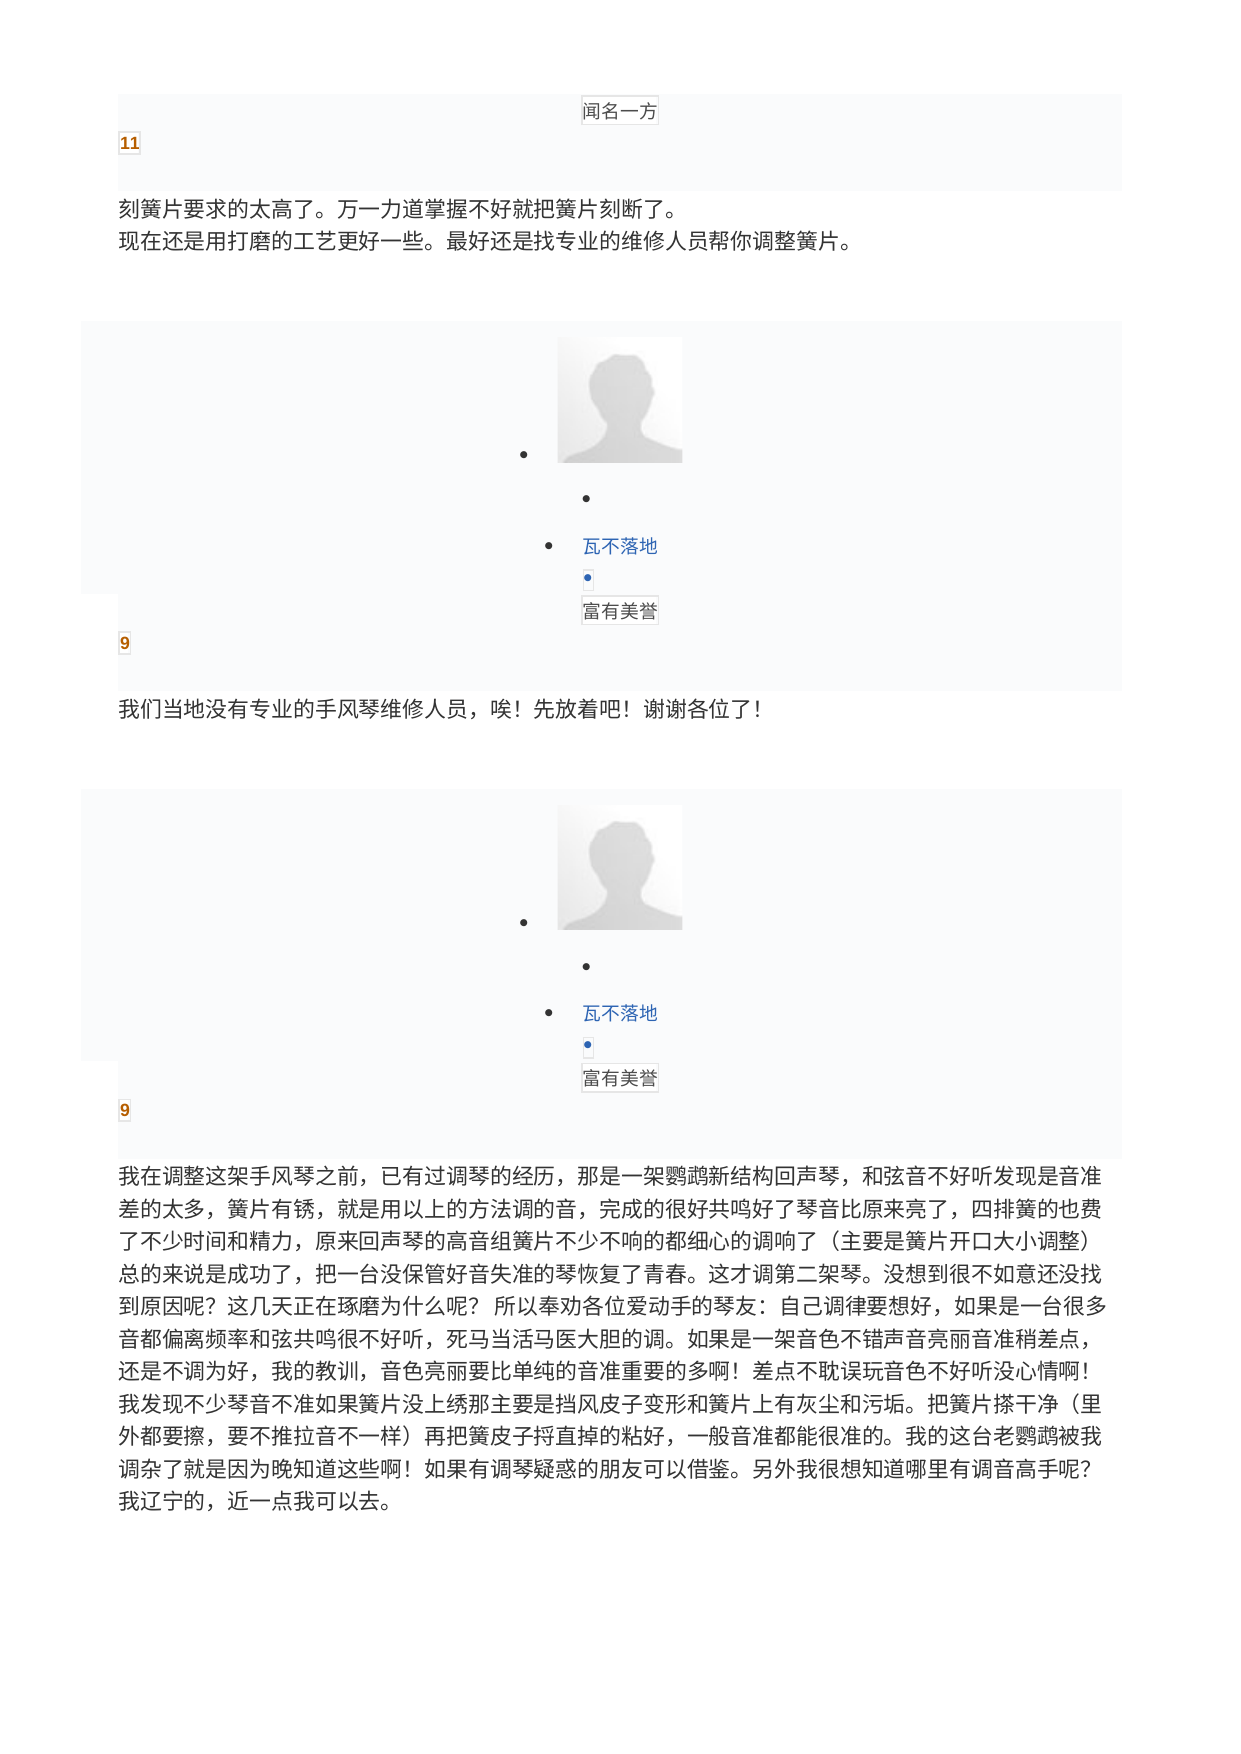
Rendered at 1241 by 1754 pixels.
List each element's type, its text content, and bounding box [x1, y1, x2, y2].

text 刻簧片要求的太高了。万一力道掌握不好就把簧片刻断了。 现在还是用打磨的工艺更好一些。最好还是找专业的维修人员帮你调整簧片。 [118, 191, 1122, 256]
text 9 [118, 626, 1122, 659]
text 我们当地没有专业的手风琴维修人员，唉！先放着吧！谢谢各位了！ [118, 691, 1122, 724]
list 瓦不落地 [81, 529, 1122, 561]
text 闻名一方 [118, 94, 1122, 126]
text 富有美誉 [118, 594, 1122, 626]
picture [557, 805, 683, 930]
list 瓦不落地 [81, 996, 1122, 1029]
text 11 [118, 126, 1122, 159]
picture [557, 337, 683, 463]
text 富有美誉 [118, 1061, 1122, 1094]
text 9 [118, 1094, 1122, 1126]
text 我在调整这架手风琴之前，已有过调琴的经历，那是一架鹦鹉新结构回声琴，和弦音不好听发现是音准差的太多，簧片有锈，就是用以上的方法调的音，完成的很好共鸣好了琴音比原来亮了，四排簧的也费了不少时间和精力，原来回声琴的高音组簧片不少不响的都细心的调响了（主要是簧片开口大小调整）总的来说是成功了，把一台没保管好音失准的琴恢复了青春。这才调第二架琴。没想到很不如意还没找到原因呢？这几天正在琢磨为什么呢？ 所以奉劝各位爱动手的琴友：自己调律要想好，如果是一台很多音都偏离频率和弦共鸣很不好听，死马当活马医大胆的调。如果是一架音色不错声音亮丽音准稍差点，还是不调为好，我的教训，音色亮丽要比单纯的音准重要的多啊！差点不耽误玩音色不好听没心情啊！我发现不少琴音不准如果簧片没上绣那主要是挡风皮子变形和簧片上有灰尘和污垢。把簧片搽干净（里外都要擦，要不推拉音不一样）再把簧皮子捋直掉的粘好，一般音准都能很准的。我的这台老鹦鹉被我调杂了就是因为晚知道这些啊！如果有调琴疑惑的朋友可以借鉴。另外我很想知道哪里有调音高手呢？我辽宁的，近一点我可以去。 [118, 1159, 1122, 1516]
